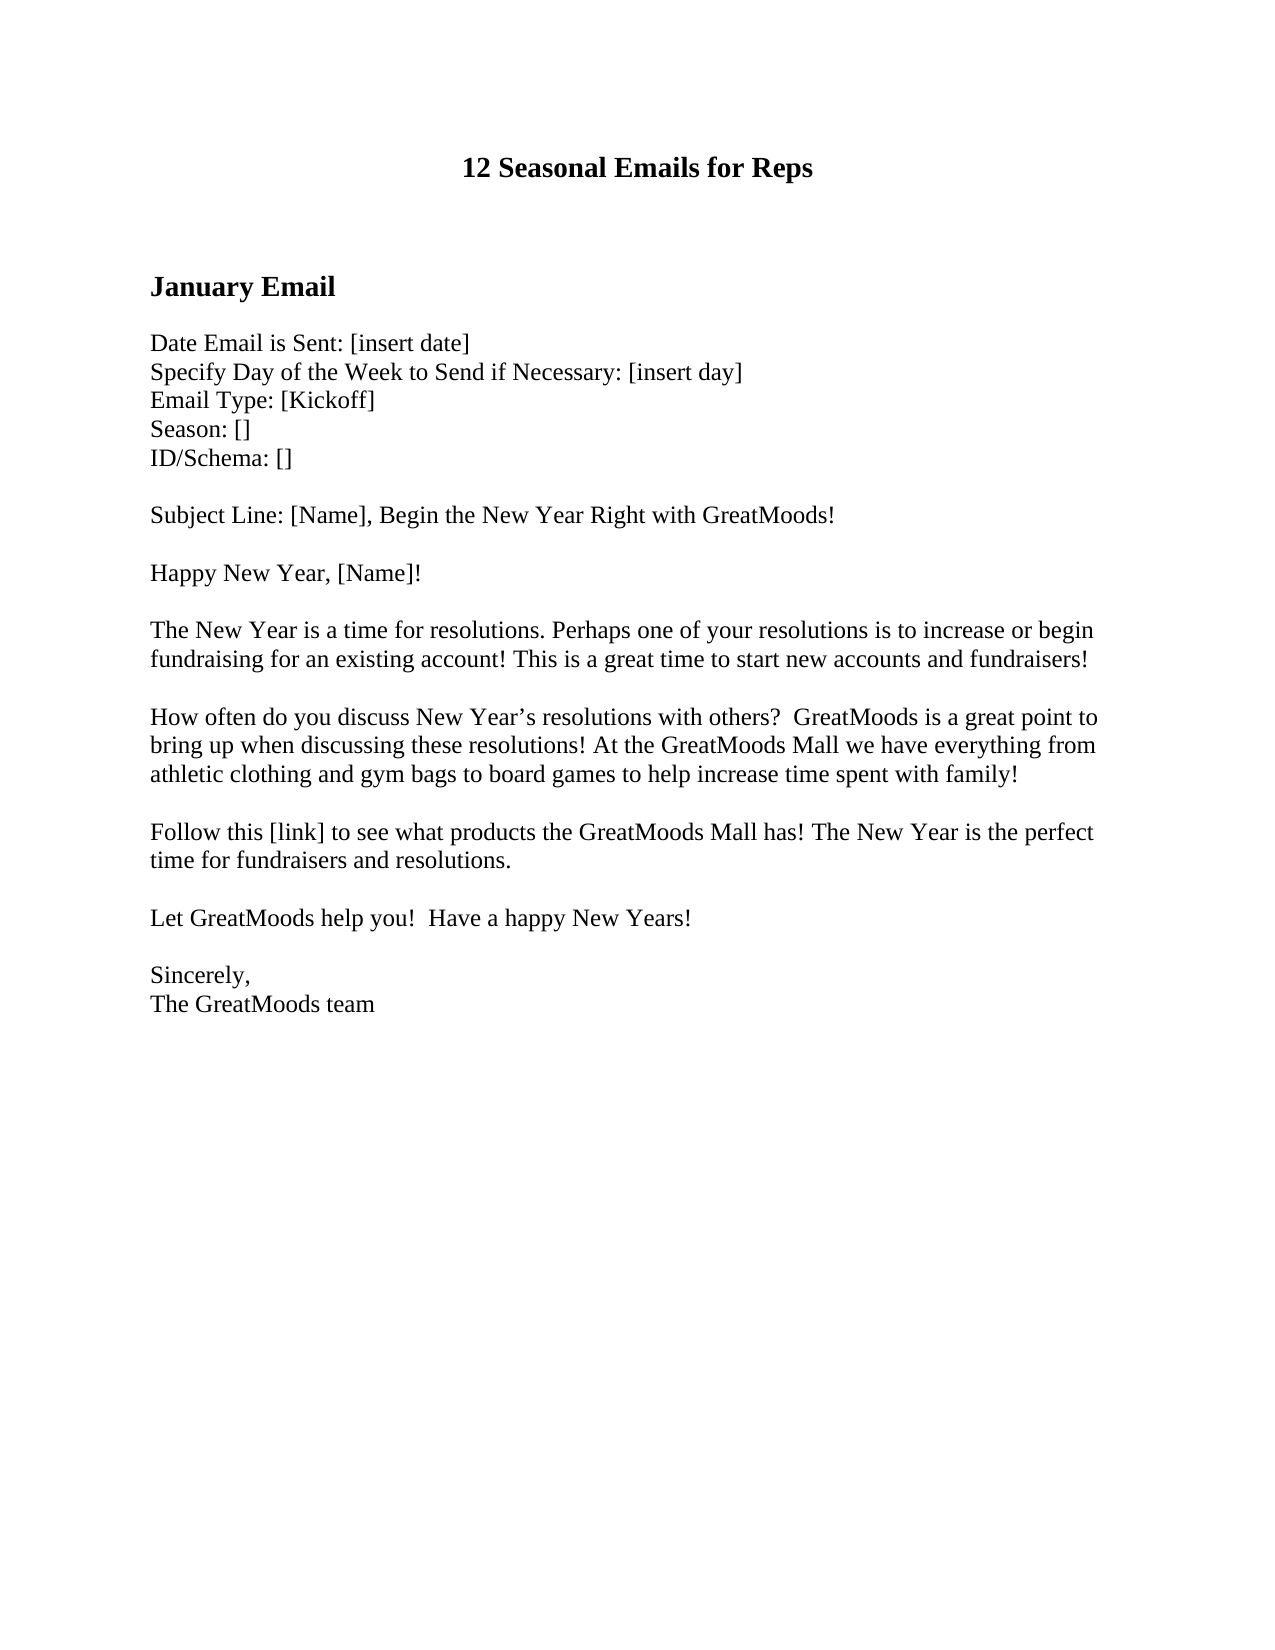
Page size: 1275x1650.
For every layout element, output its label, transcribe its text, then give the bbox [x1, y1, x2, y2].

text ID/Schema: [] [150, 443, 1125, 472]
text Date Email is Sent: [insert date] [150, 328, 1125, 357]
text Subject Line: [Name], Begin the New Year Right with GreatMoods! [150, 501, 1125, 529]
text Happy New Year, [Name]! [150, 558, 1125, 587]
text Season: [] [150, 414, 1125, 443]
text Specify Day of the Week to Send if Necessary: [insert day] [150, 357, 1125, 386]
text How often do you discuss New Year’s resolutions with others? GreatMoods is a great point to bring up when discussing these resolutions! At the GreatMoods Mall we have everything from athletic clothing and gym bags to board games to help increase time spent with family! [150, 702, 1125, 788]
text Let GreatMoods help you! Have a happy New Years! [150, 903, 1125, 932]
text Sincerely, [150, 961, 1125, 989]
text Follow this [link] to see what products the GreatMoods Mall has! The New Year is the perfect time for fundraisers and resolutions. [150, 817, 1125, 874]
text January Email [150, 269, 1125, 302]
text The GreatMoods team [150, 989, 1125, 1018]
text Email Type: [Kickoff] [150, 386, 1125, 414]
text The New Year is a time for resolutions. Perhaps one of your resolutions is to increase or begin fundraising for an existing account! This is a great time to start new accounts and fundraisers! [150, 616, 1125, 673]
text 12 Seasonal Emails for Reps [150, 150, 1125, 183]
